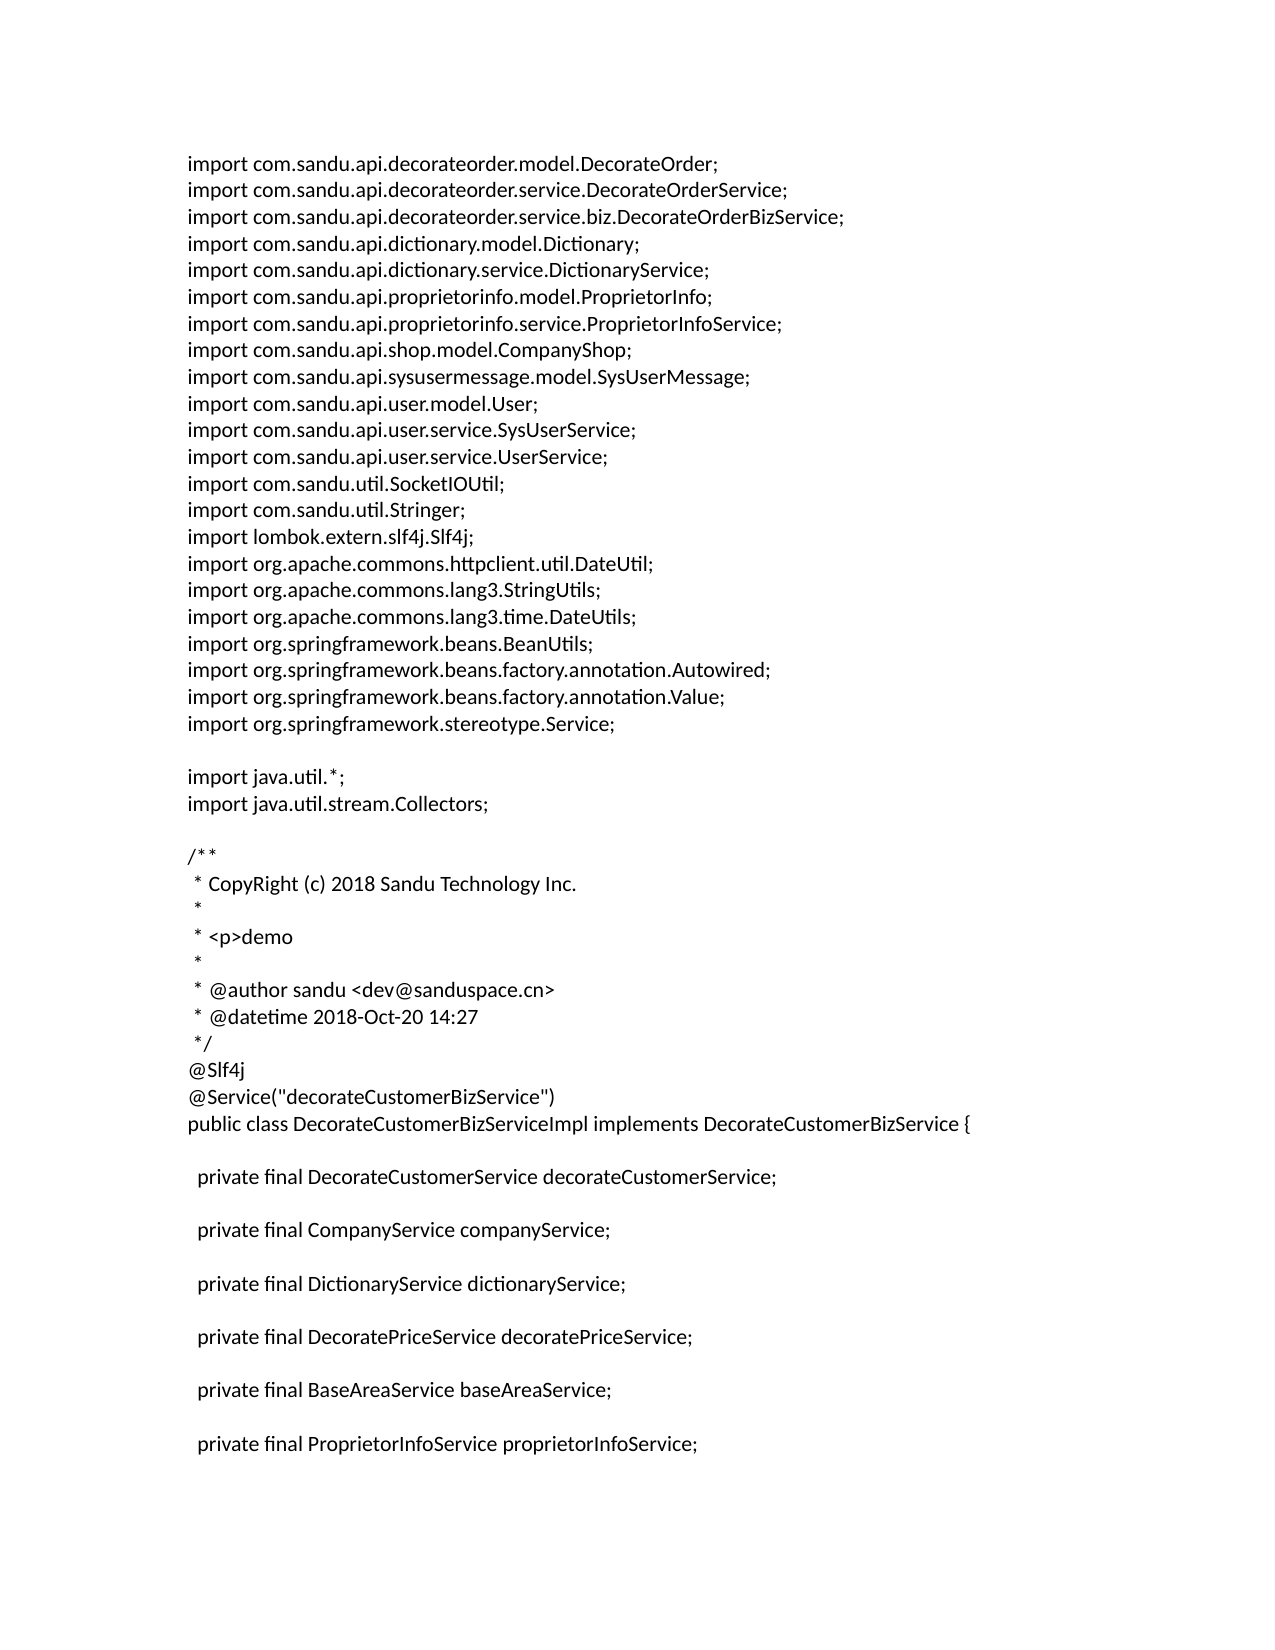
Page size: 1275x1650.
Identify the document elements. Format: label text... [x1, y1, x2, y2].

text import com.sandu.api.decorateorder.service.biz.DecorateOrderBizService; [187, 203, 1087, 230]
text import org.springframework.stereotype.Service; [187, 710, 1087, 737]
text import org.springframework.beans.BeanUtils; [187, 630, 1087, 657]
text import org.apache.commons.httpclient.util.DateUtil; [187, 550, 1087, 577]
text @Service("decorateCustomerBizService") [187, 1083, 1087, 1110]
text import java.util.*; [187, 763, 1087, 790]
text private final ProprietorInfoService proprietorInfoService; [187, 1430, 1087, 1457]
text import com.sandu.api.proprietorinfo.service.ProprietorInfoService; [187, 310, 1087, 337]
text private final CompanyService companyService; [187, 1217, 1087, 1243]
text import com.sandu.api.user.service.UserService; [187, 443, 1087, 470]
text import com.sandu.api.decorateorder.model.DecorateOrder; [187, 150, 1087, 177]
text * [187, 897, 1087, 923]
text import org.apache.commons.lang3.StringUtils; [187, 577, 1087, 603]
text import com.sandu.api.decorateorder.service.DecorateOrderService; [187, 177, 1087, 203]
text private final BaseAreaService baseAreaService; [187, 1377, 1087, 1403]
text import com.sandu.api.user.model.User; [187, 390, 1087, 417]
text * <p>demo [187, 923, 1087, 950]
text /** [187, 843, 1087, 870]
text * CopyRight (c) 2018 Sandu Technology Inc. [187, 870, 1087, 897]
text import com.sandu.api.shop.model.CompanyShop; [187, 337, 1087, 363]
text import com.sandu.util.Stringer; [187, 497, 1087, 523]
text * @author sandu <dev@sanduspace.cn> [187, 977, 1087, 1003]
text private final DecoratePriceService decoratePriceService; [187, 1323, 1087, 1350]
text import com.sandu.api.user.service.SysUserService; [187, 417, 1087, 443]
text private final DecorateCustomerService decorateCustomerService; [187, 1163, 1087, 1190]
text import org.apache.commons.lang3.time.DateUtils; [187, 603, 1087, 630]
text import org.springframework.beans.factory.annotation.Autowired; [187, 657, 1087, 683]
text public class DecorateCustomerBizServiceImpl implements DecorateCustomerBizService { [187, 1110, 1087, 1137]
text import com.sandu.api.dictionary.service.DictionaryService; [187, 257, 1087, 283]
text import com.sandu.util.SocketIOUtil; [187, 470, 1087, 497]
text private final DictionaryService dictionaryService; [187, 1270, 1087, 1297]
text * [187, 950, 1087, 977]
text import com.sandu.api.dictionary.model.Dictionary; [187, 230, 1087, 257]
text import org.springframework.beans.factory.annotation.Value; [187, 683, 1087, 710]
text */ [187, 1030, 1087, 1057]
text import com.sandu.api.sysusermessage.model.SysUserMessage; [187, 363, 1087, 390]
text @Slf4j [187, 1057, 1087, 1083]
text import com.sandu.api.proprietorinfo.model.ProprietorInfo; [187, 283, 1087, 310]
text import lombok.extern.slf4j.Slf4j; [187, 523, 1087, 550]
text import java.util.stream.Collectors; [187, 790, 1087, 817]
text * @datetime 2018-Oct-20 14:27 [187, 1003, 1087, 1030]
